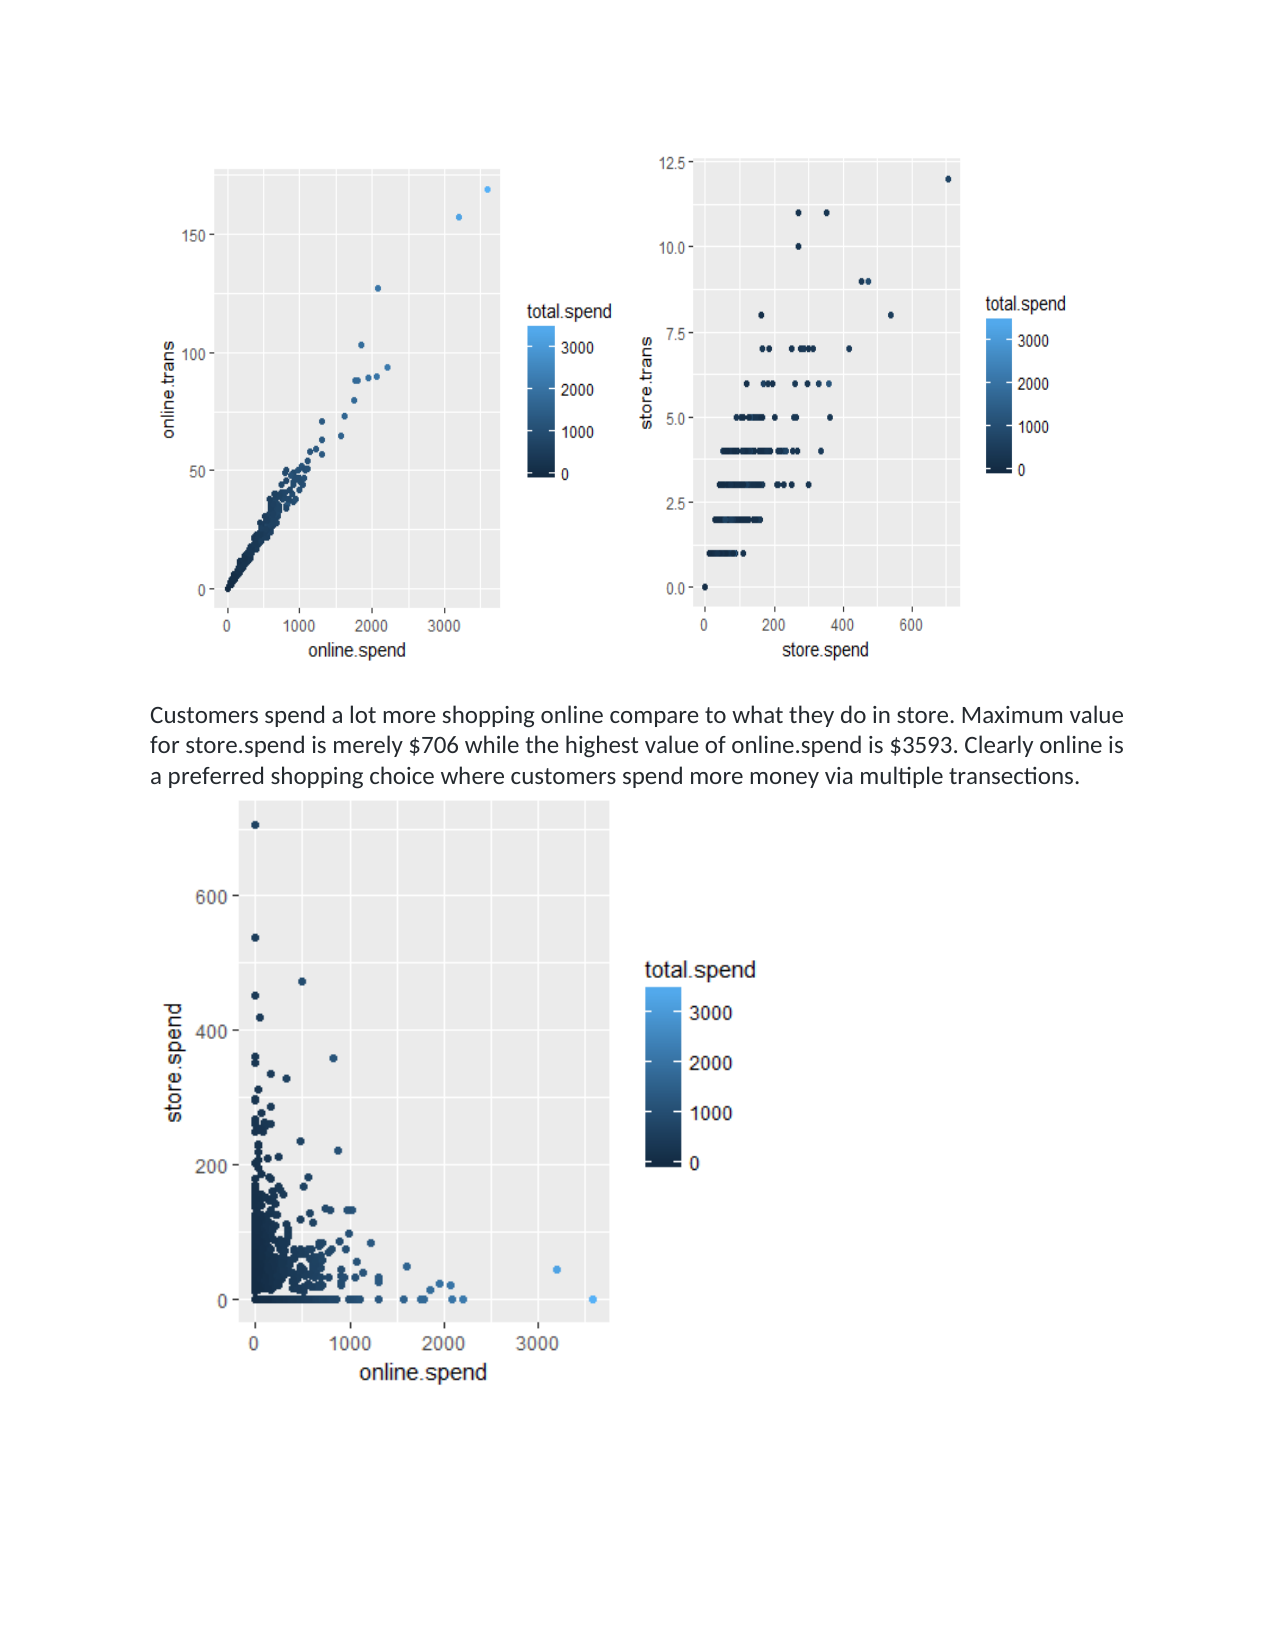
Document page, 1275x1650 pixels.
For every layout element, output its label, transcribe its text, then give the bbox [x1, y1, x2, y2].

picture [150, 150, 1083, 670]
picture [150, 790, 780, 1396]
